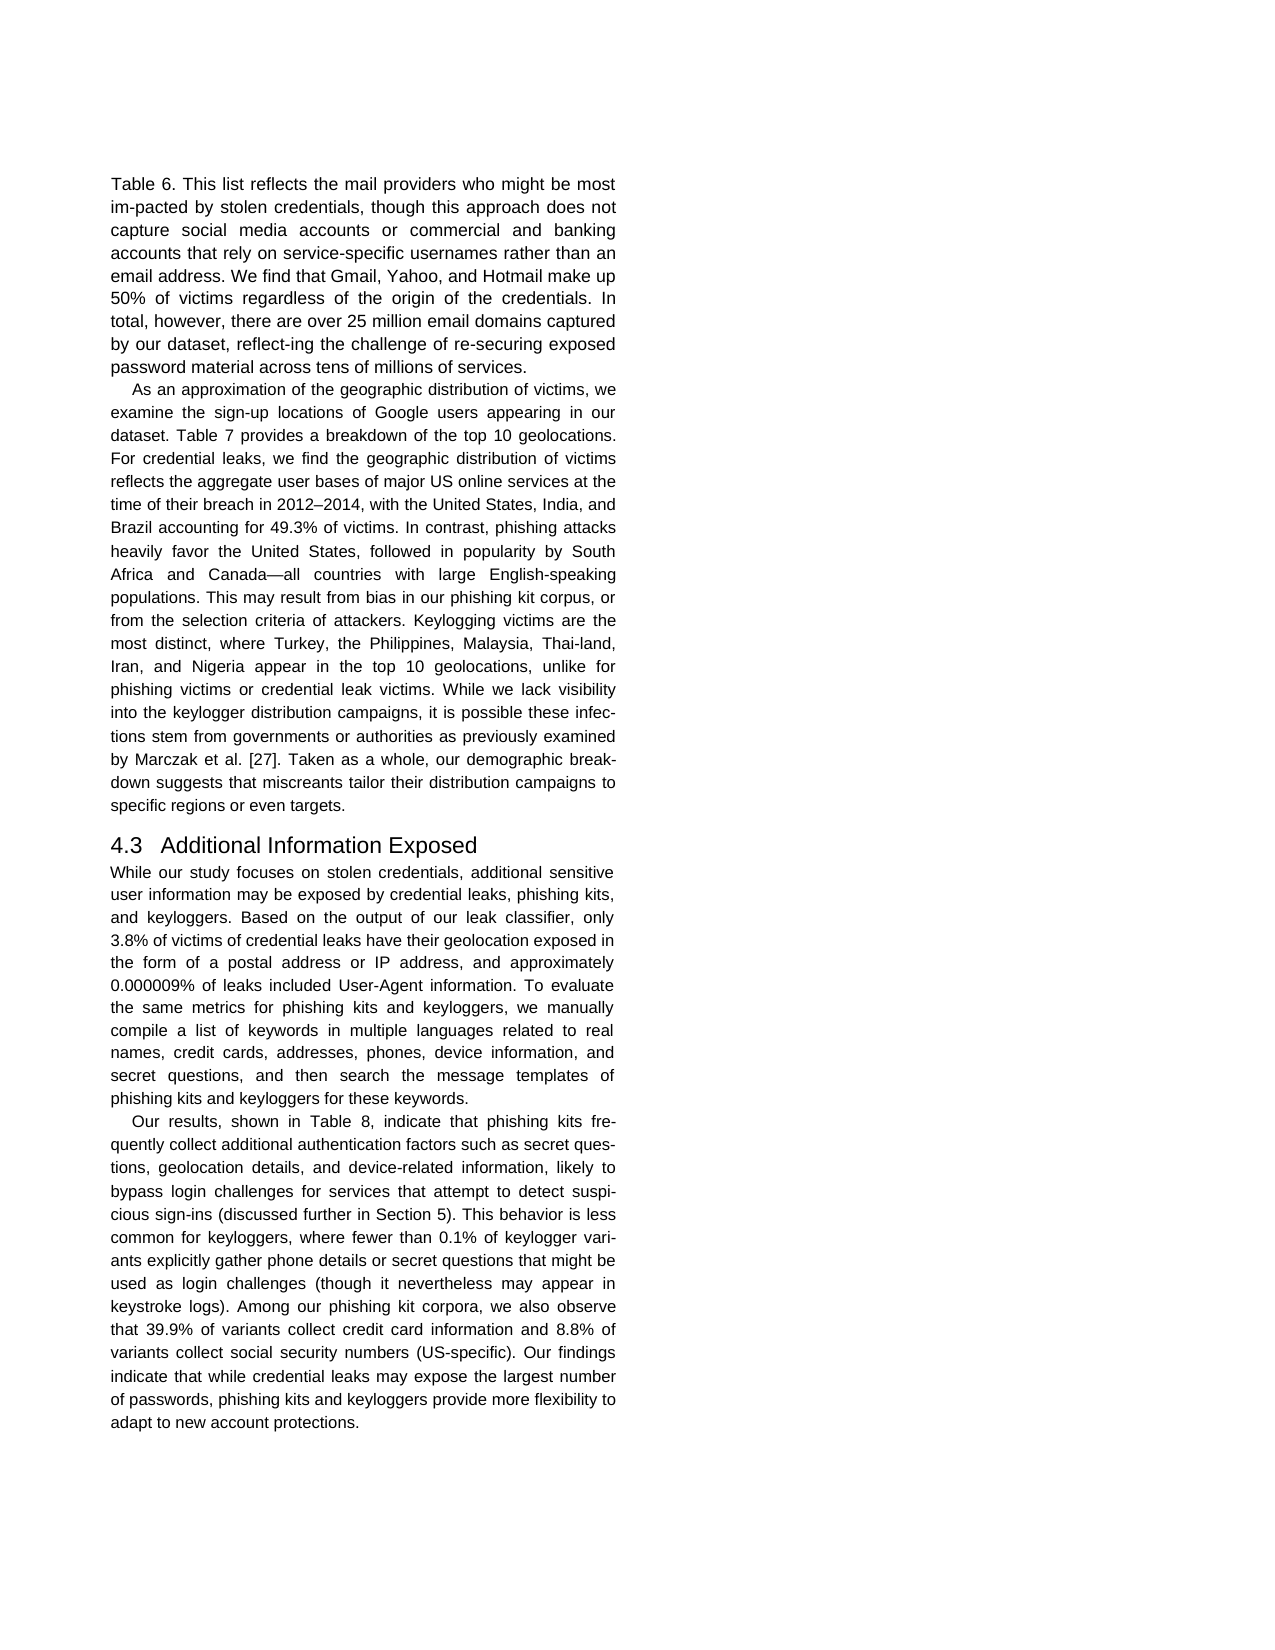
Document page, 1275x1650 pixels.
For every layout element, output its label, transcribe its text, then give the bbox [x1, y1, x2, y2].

text Table 6. This list reflects the mail providers who might be most im-pacted by stolen credentials, though this approach does not capture social media accounts or commercial and banking accounts that rely on service-specific usernames rather than an email address. We find that Gmail, Yahoo, and Hotmail make up 50% of victims regardless of the origin of the credentials. In total, however, there are over 25 million email domains captured by our dataset, reflect-ing the challenge of re-securing exposed password material across tens of millions of services. [110, 174, 617, 377]
text While our study focuses on stolen credentials, additional sensitive user information may be exposed by credential leaks, phishing kits, and keyloggers. Based on the output of our leak classifier, only 3.8% of victims of credential leaks have their geolocation exposed in the form of a postal address or IP address, and approximately 0.000009% of leaks included User-Agent information. To evaluate the same metrics for phishing kits and keyloggers, we manually compile a list of keywords in multiple languages related to real names, credit cards, addresses, phones, device information, and secret questions, and then search the message templates of phishing kits and keyloggers for these keywords. [110, 862, 614, 1108]
text 4.3 Additional Information Exposed [110, 832, 617, 858]
text Our results, shown in Table 8, indicate that phishing kits fre-quently collect additional authentication factors such as secret ques-tions, geolocation details, and device-related information, likely to bypass login challenges for services that attempt to detect suspi-cious sign-ins (discussed further in Section 5). This behavior is less common for keyloggers, where fewer than 0.1% of keylogger vari-ants explicitly gather phone details or secret questions that might be used as login challenges (though it nevertheless may appear in keystroke logs). Among our phishing kit corpora, we also observe that 39.9% of variants collect credit card information and 8.8% of variants collect social security numbers (US-specific). Our findings indicate that while credential leaks may expose the largest number of passwords, phishing kits and keyloggers provide more flexibility to adapt to new account protections. [110, 1112, 617, 1432]
text As an approximation of the geographic distribution of victims, we examine the sign-up locations of Google users appearing in our dataset. Table 7 provides a breakdown of the top 10 geolocations. For credential leaks, we find the geographic distribution of victims reflects the aggregate user bases of major US online services at the time of their breach in 2012–2014, with the United States, India, and Brazil accounting for 49.3% of victims. In contrast, phishing attacks heavily favor the United States, followed in popularity by South Africa and Canada—all countries with large English-speaking populations. This may result from bias in our phishing kit corpus, or from the selection criteria of attackers. Keylogging victims are the most distinct, where Turkey, the Philippines, Malaysia, Thai-land, Iran, and Nigeria appear in the top 10 geolocations, unlike for phishing victims or credential leak victims. While we lack visibility into the keylogger distribution campaigns, it is possible these infec-tions stem from governments or authorities as previously examined by Marczak et al. [27]. Taken as a whole, our demographic break-down suggests that miscreants tailor their distribution campaigns to specific regions or even targets. [110, 379, 617, 815]
